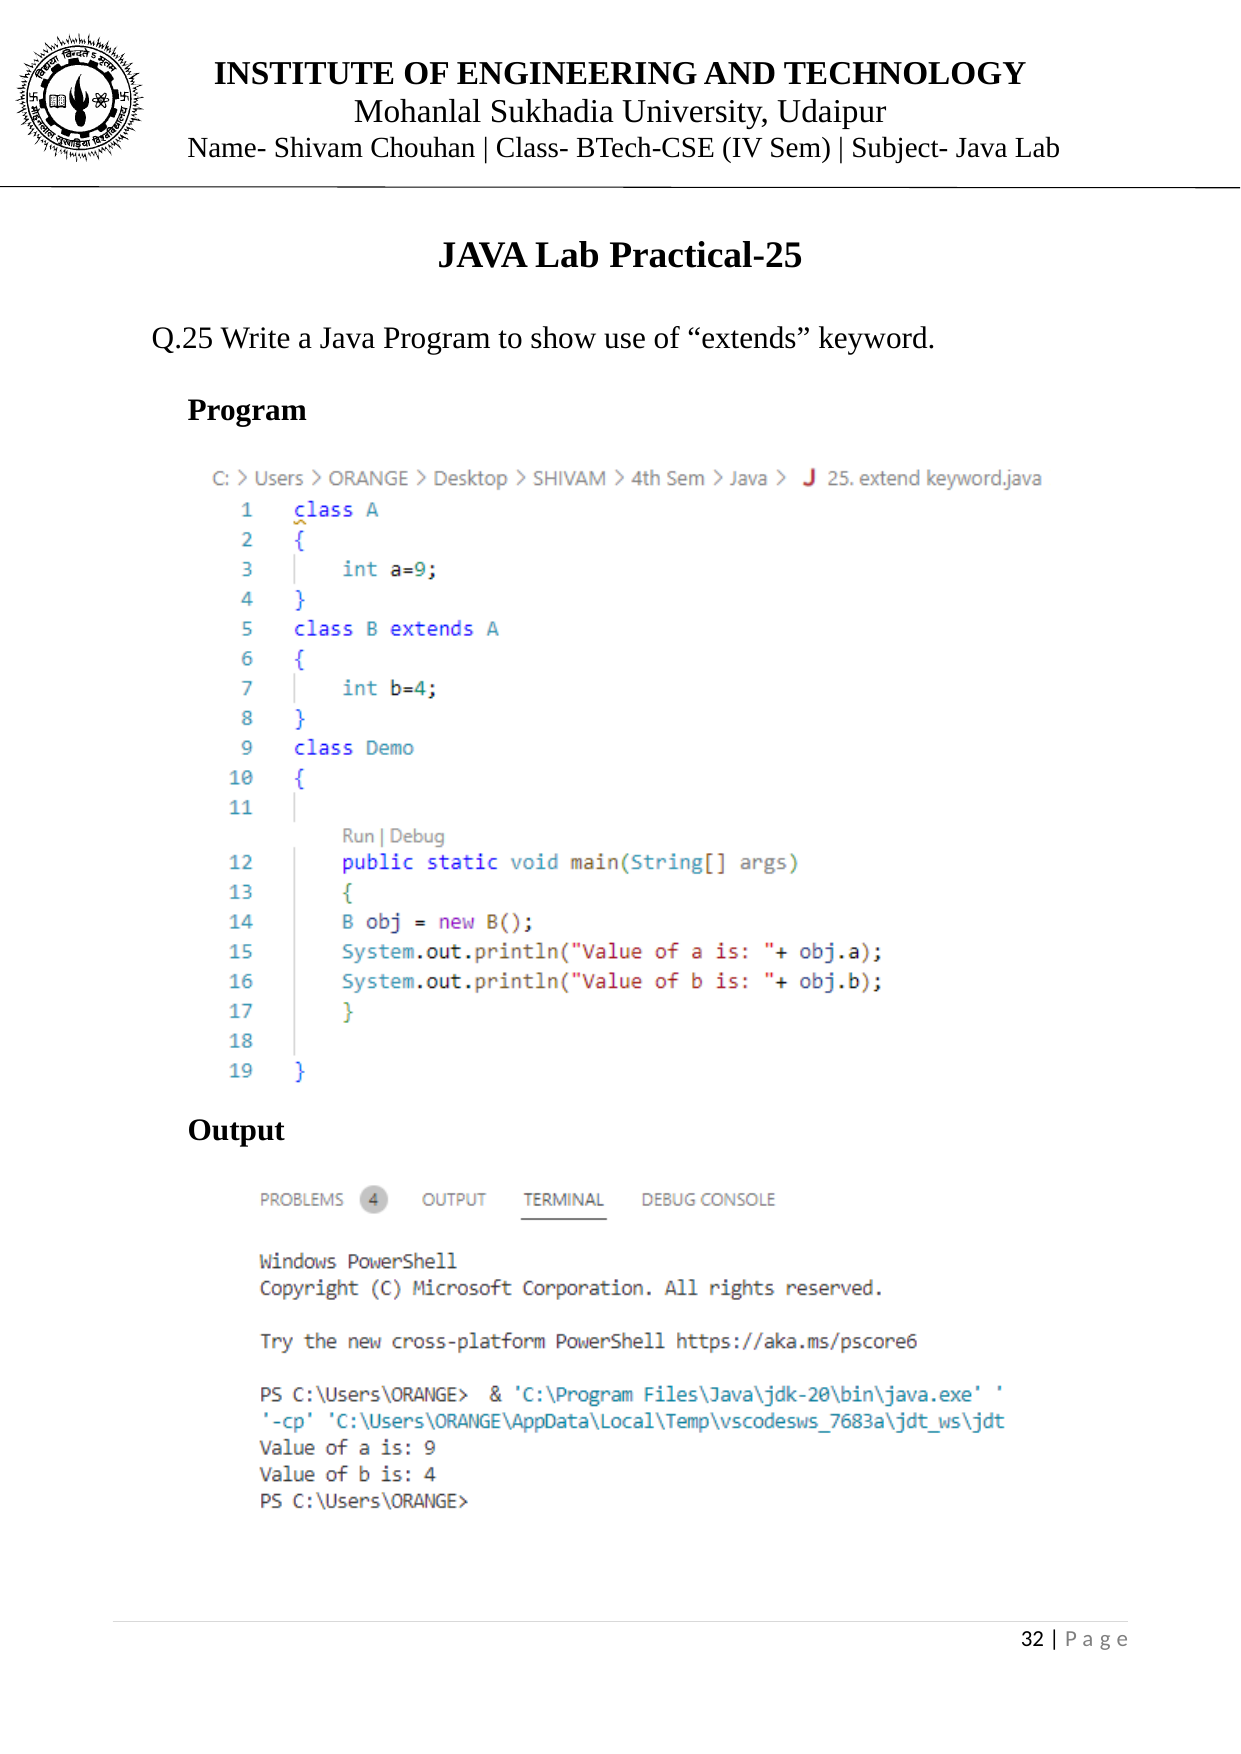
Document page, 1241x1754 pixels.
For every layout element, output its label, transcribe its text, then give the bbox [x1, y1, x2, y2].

text Program [112, 391, 1128, 427]
picture [235, 1183, 1006, 1516]
text Q.25 Write a Java Program to show use of “extends” keyword. [112, 319, 1128, 355]
picture [189, 462, 1051, 1084]
text Output [112, 1111, 1128, 1147]
text JAVA Lab Practical-25 [112, 233, 1128, 276]
